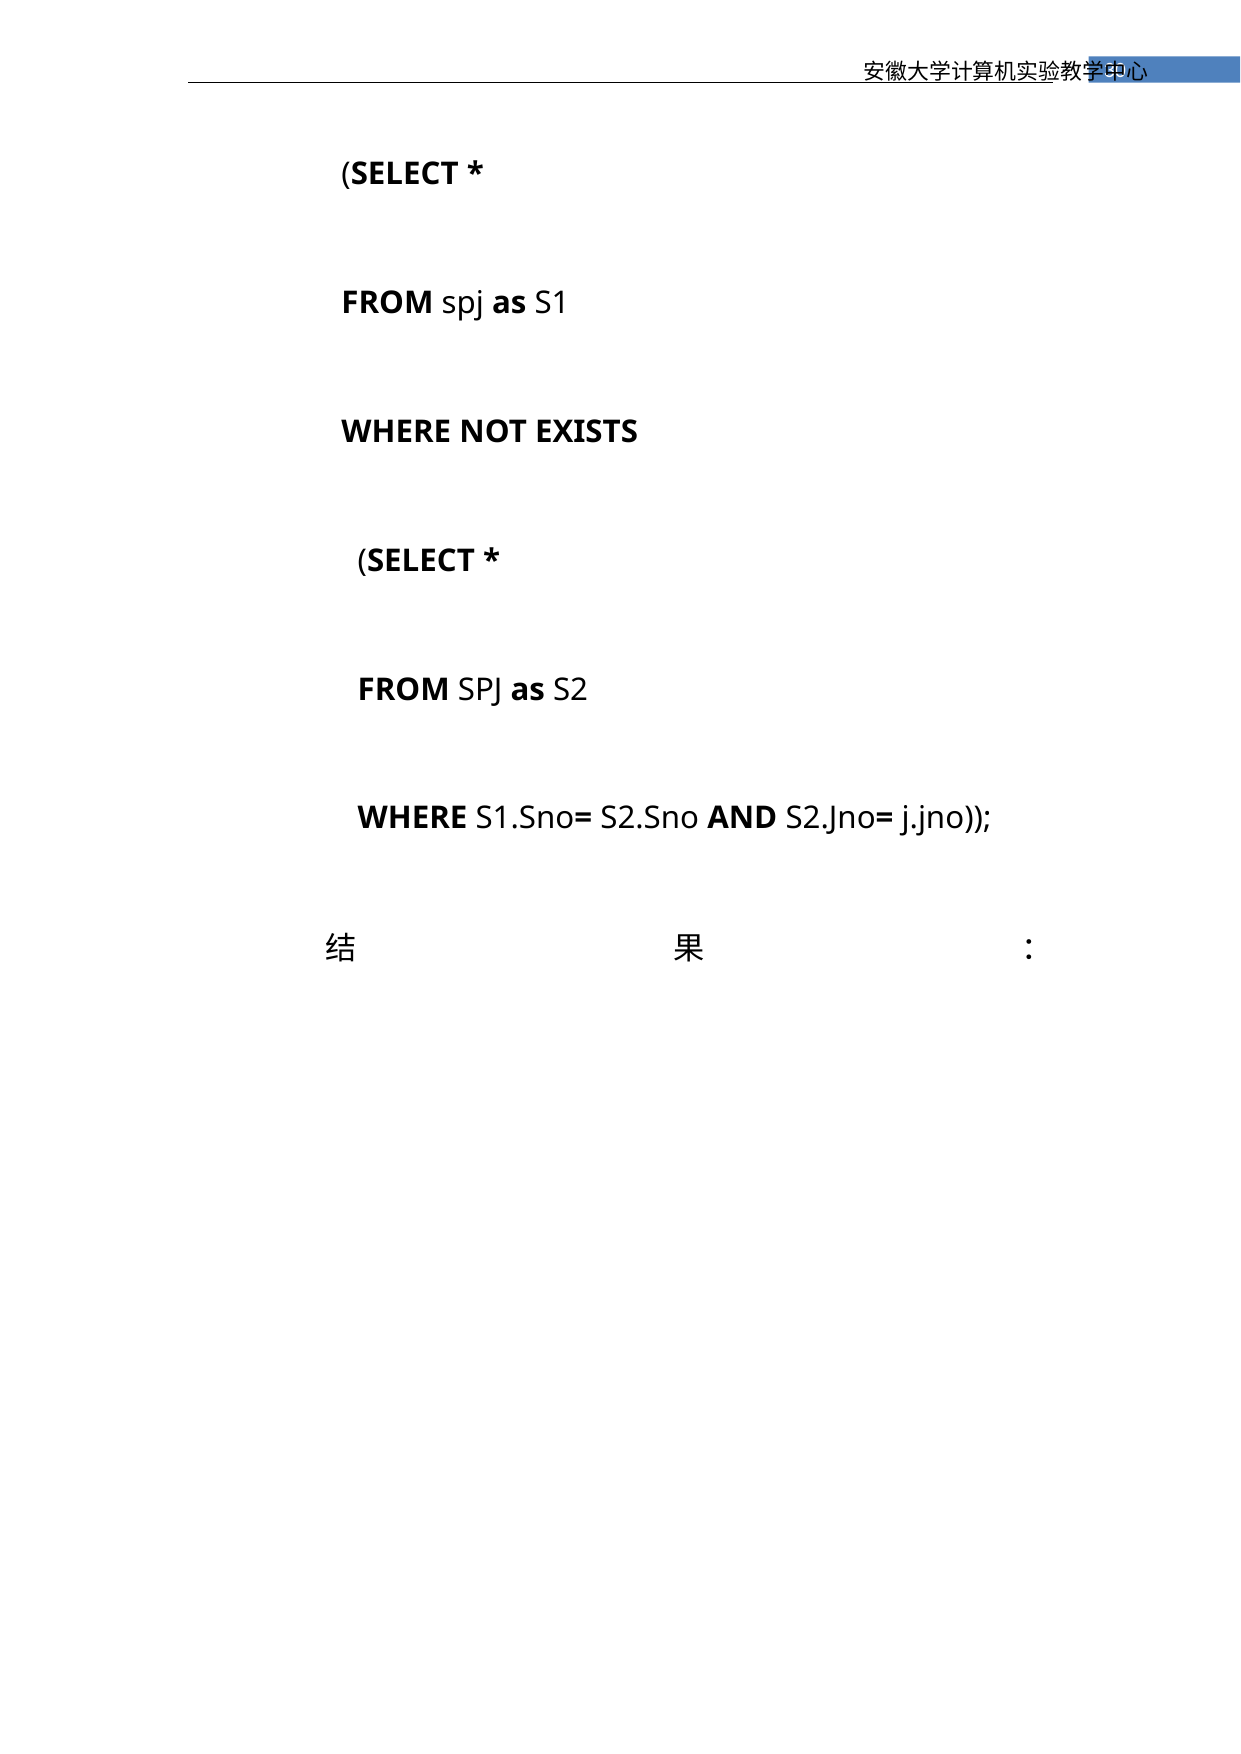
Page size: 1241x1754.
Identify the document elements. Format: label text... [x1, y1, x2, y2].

list 结果： [262, 913, 1053, 978]
list WHERE S1.Sno= S2.Sno AND S2.Jno= j.jno)); [262, 784, 1053, 849]
list WHERE NOT EXISTS [262, 398, 1053, 463]
list (SELECT * [262, 140, 1053, 205]
list FROM SPJ as S2 [262, 656, 1053, 721]
list FROM spj as S1 [262, 269, 1053, 334]
list (SELECT * [262, 527, 1053, 592]
